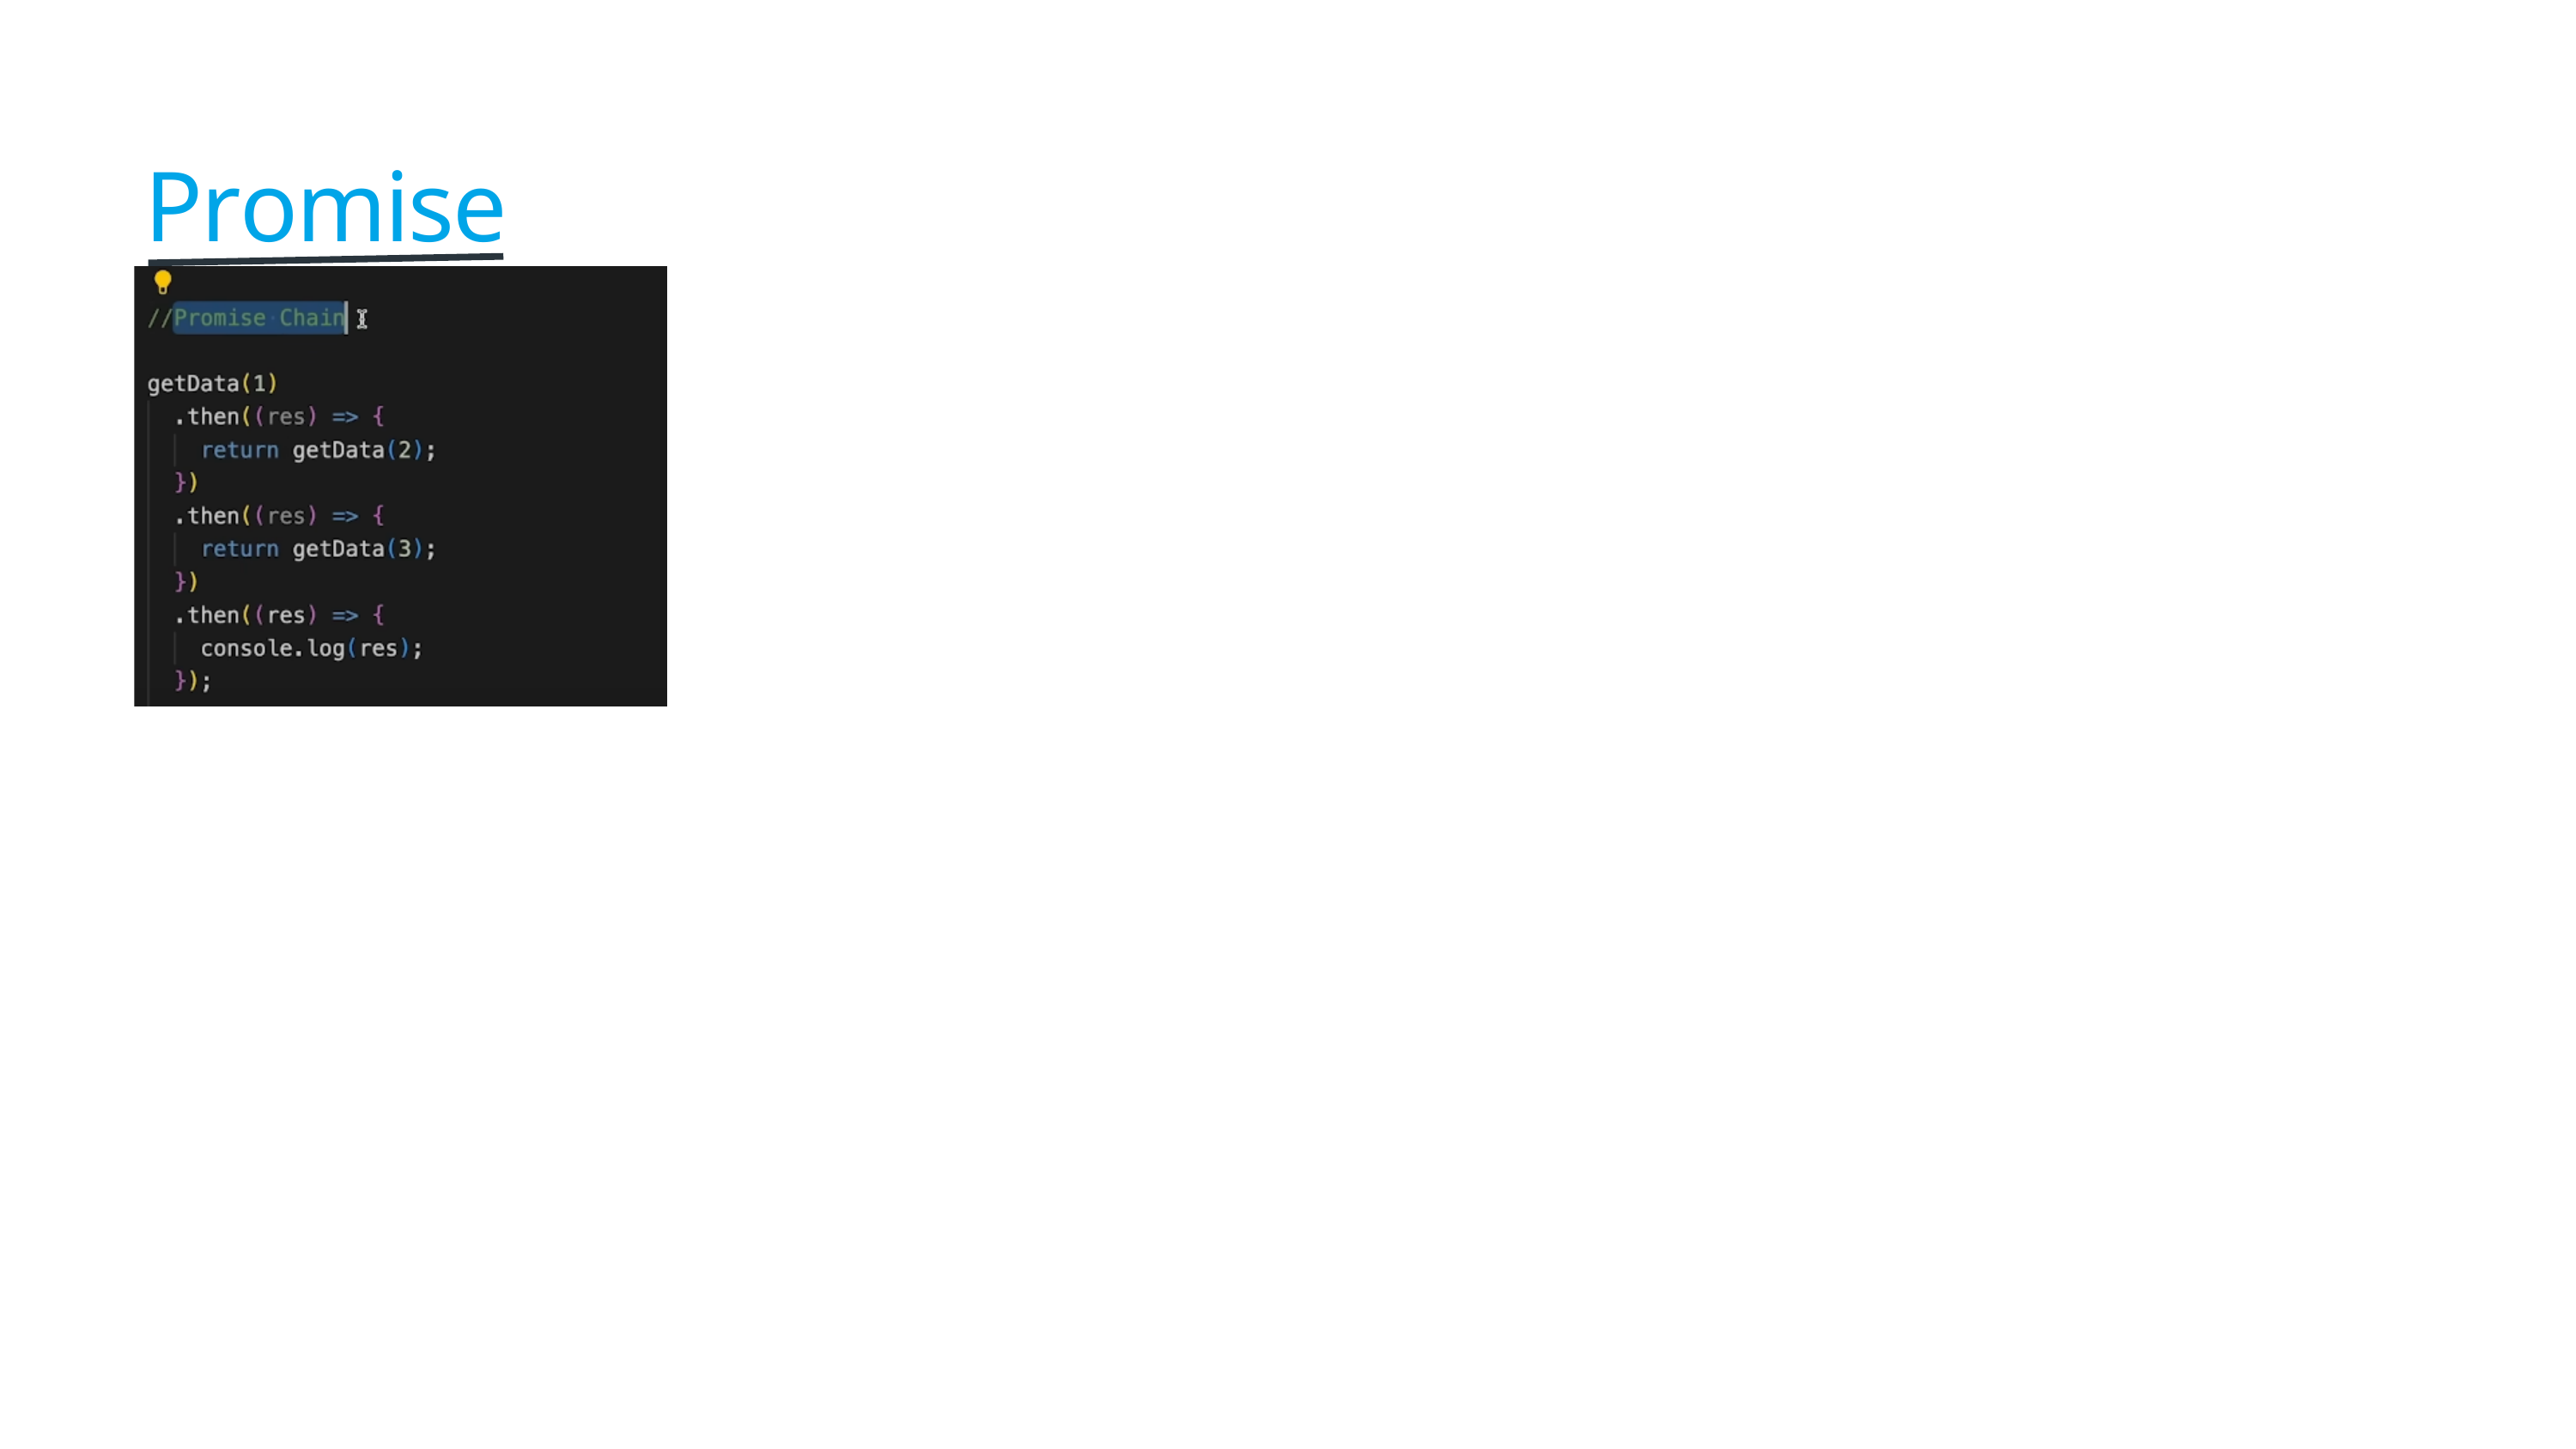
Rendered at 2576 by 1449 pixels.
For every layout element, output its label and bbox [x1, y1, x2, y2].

picture [134, 266, 667, 706]
